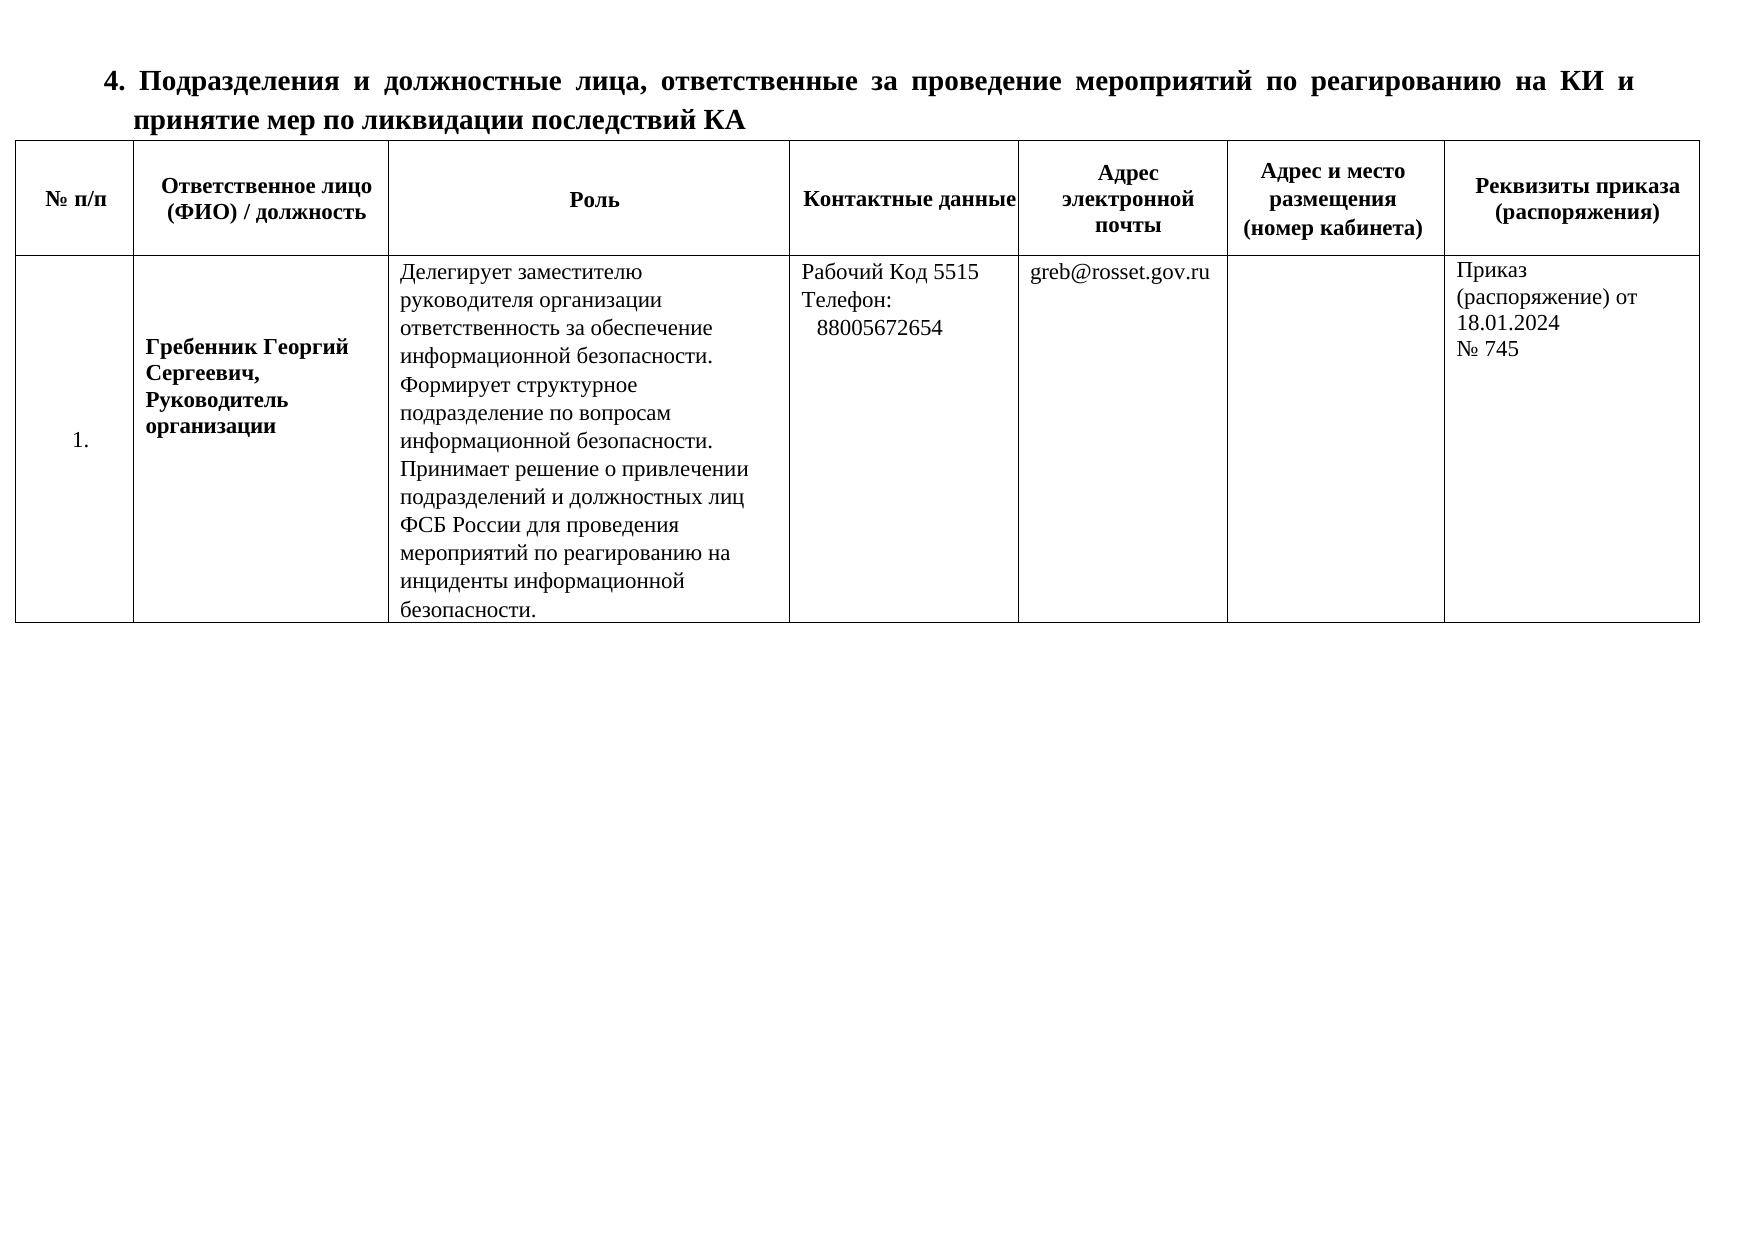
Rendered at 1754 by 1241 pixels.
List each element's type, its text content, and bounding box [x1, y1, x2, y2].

table_header № п/п [16, 141, 133, 255]
table_cell [1228, 256, 1444, 622]
table_header Адрес электронной почты [1019, 141, 1227, 255]
table_header Ответственное лицо (ФИО) / должность [134, 141, 388, 255]
table_header Адрес и место размещения (номер кабинета) [1228, 141, 1444, 255]
table_header Роль [389, 141, 789, 255]
table_cell greb@rosset.gov.ru [1019, 256, 1227, 622]
table_header Реквизиты приказа (распоряжения) [1445, 141, 1699, 255]
table_header Контактные данные [790, 141, 1018, 255]
table_cell Рабочий Код 5515 Телефон: 88005672654 [790, 256, 1018, 622]
table_cell Делегирует заместителю руководителя организации ответственность за обеспечение информационной безопасности. Формирует структурное подразделение по вопросам информационной безопасности. Принимает решение о привлечении подразделений и должностных лиц ФСБ России для проведения мероприятий по реагированию на инциденты информационной безопасности. [389, 256, 789, 622]
table_cell Гребенник Георгий Сергеевич, Руководитель организации [134, 256, 388, 622]
table_cell 1. [16, 256, 133, 622]
table_cell Приказ (распоряжение) от 18.01.2024 № 745 [1445, 256, 1699, 622]
subtitle 4. Подразделения и должностные лица, ответственные за проведение мероприятий по реагированию на КИ и принятие мер по ликвидации последствий КА [103, 63, 1636, 135]
